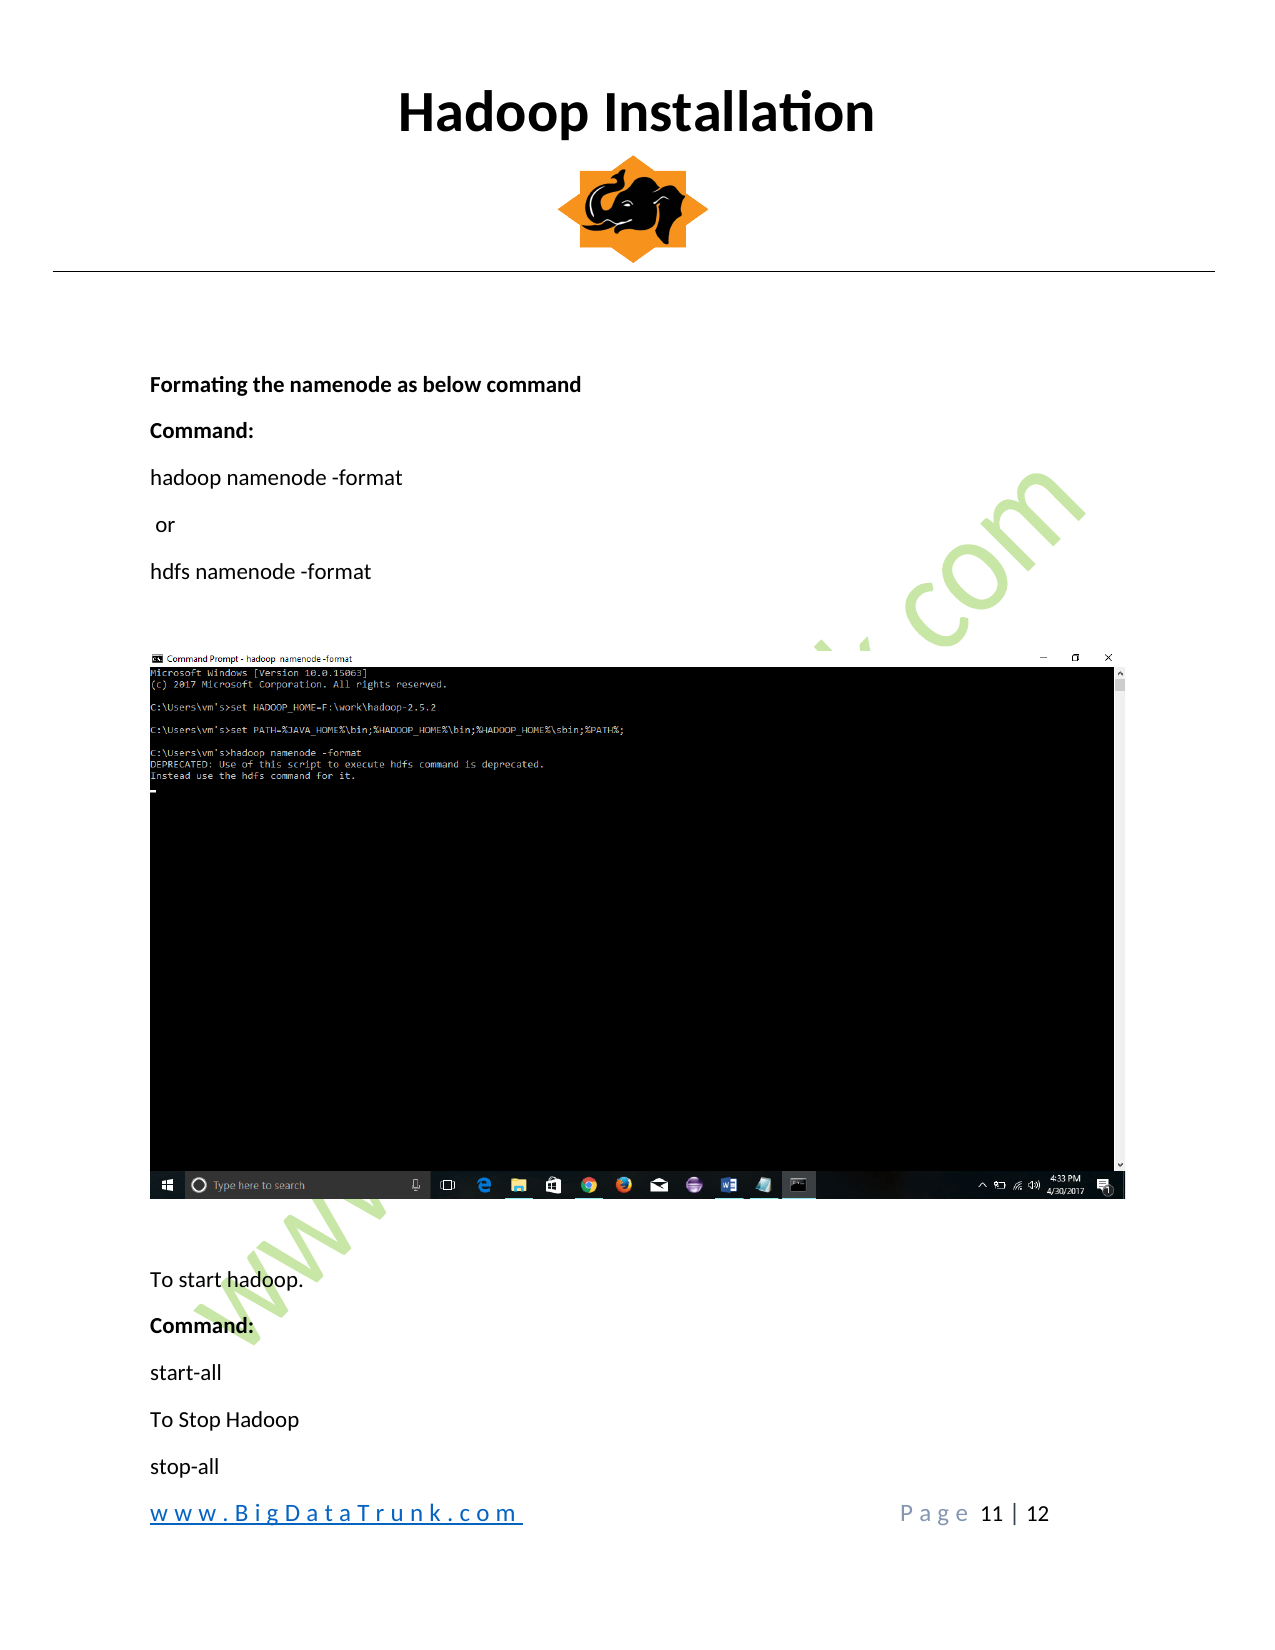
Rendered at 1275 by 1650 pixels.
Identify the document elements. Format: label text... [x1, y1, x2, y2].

text To start hadoop. [150, 1265, 1125, 1293]
text or [150, 510, 1125, 538]
text Command: [150, 417, 1125, 444]
text stop-all [150, 1452, 1125, 1480]
picture [531, 146, 744, 276]
text hdfs namenode -format [150, 557, 1125, 585]
text To Stop Hadoop [150, 1405, 1125, 1433]
picture [150, 651, 1125, 1199]
text hadoop namenode -format [150, 463, 1125, 491]
text start-all [150, 1358, 1125, 1387]
text Formating the namenode as below command [150, 370, 1125, 398]
text Command: [150, 1312, 1125, 1340]
